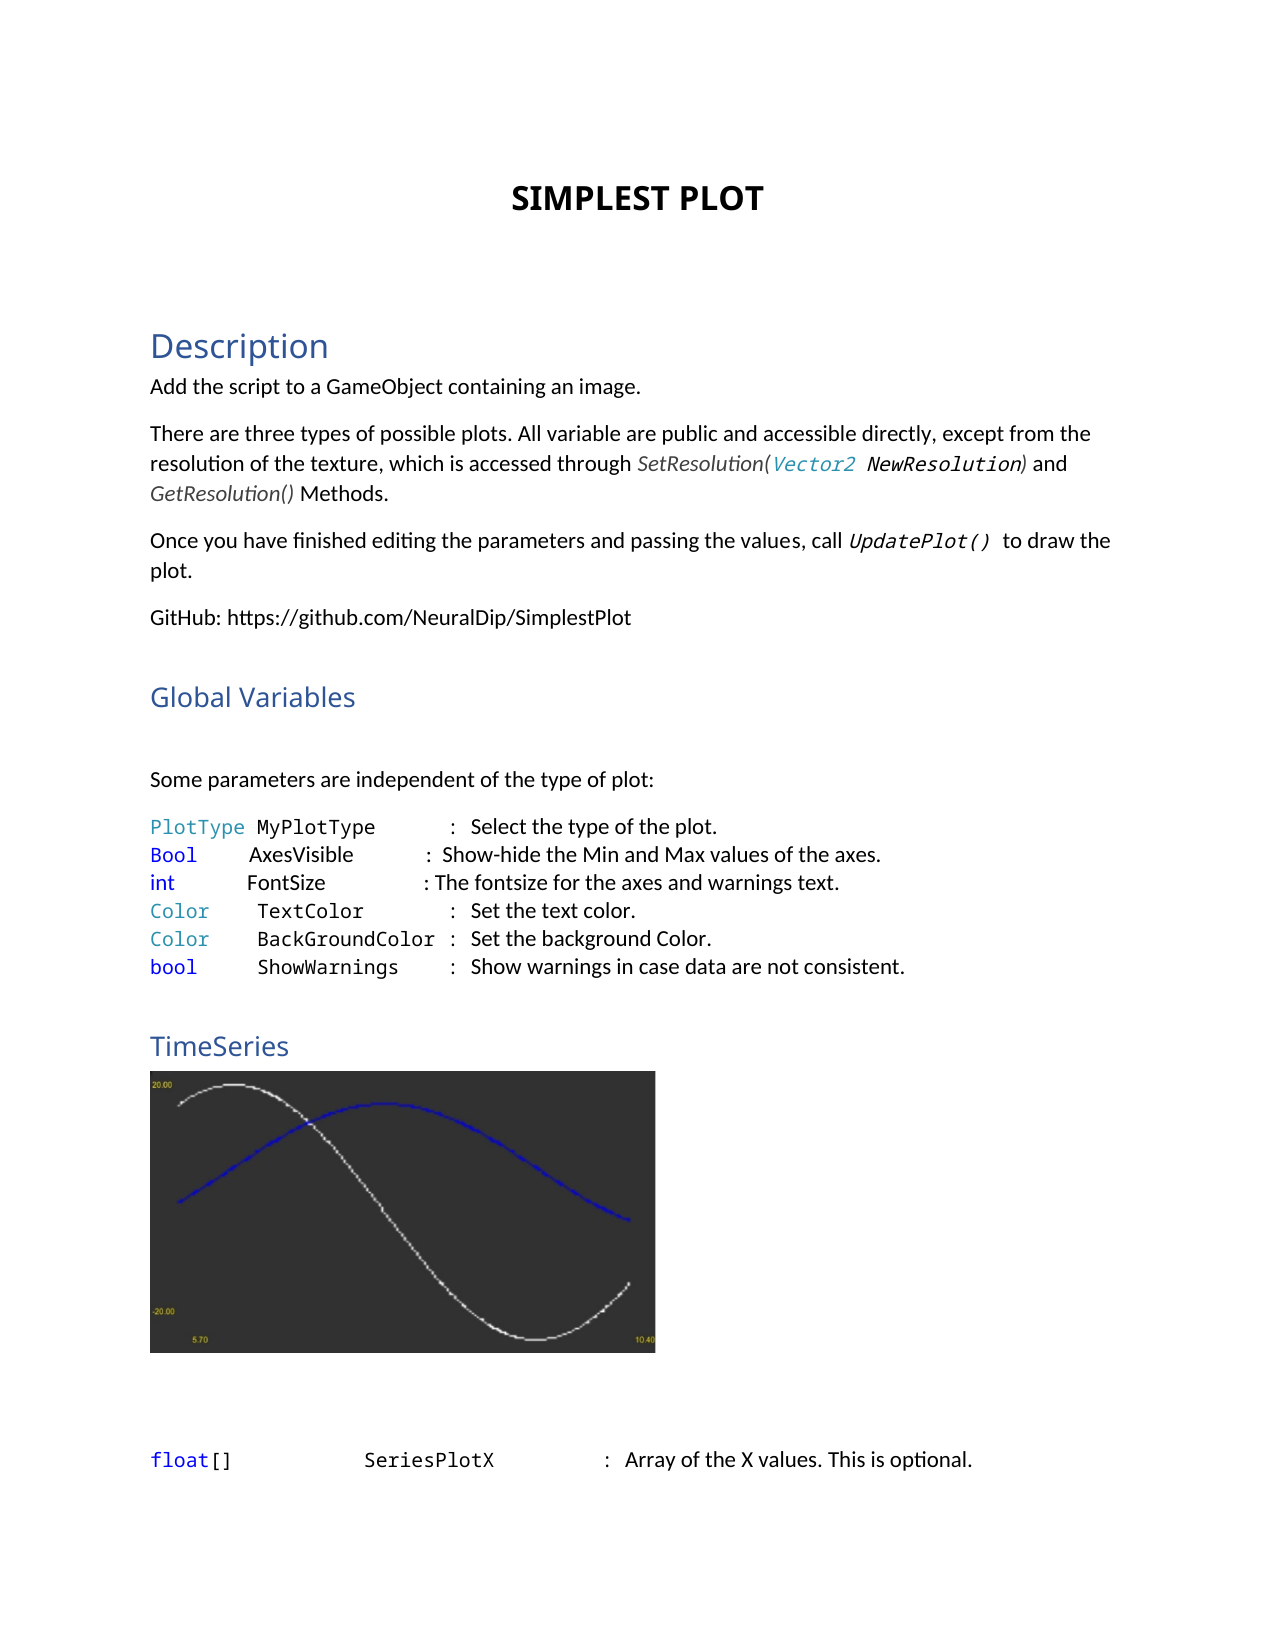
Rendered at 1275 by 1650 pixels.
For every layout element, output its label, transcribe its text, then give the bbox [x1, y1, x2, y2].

text float[] SeriesPlotX : Array of the X values. This is optional. [150, 1445, 1125, 1473]
text PlotType MyPlotType : Select the type of the plot. [150, 812, 1125, 840]
text Once you have finished editing the parameters and passing the values, call UpdatePlot() to draw the plot. [150, 526, 1125, 584]
text Some parameters are independent of the type of plot: [150, 765, 1125, 793]
subtitle SIMPLEST PLOT [150, 175, 1125, 220]
text Add the script to a GameObject containing an image. [150, 372, 1125, 400]
subtitle Global Variables [150, 678, 1125, 715]
text bool ShowWarnings : Show warnings in case data are not consistent. [150, 952, 1125, 980]
text Bool AxesVisible : Show-hide the Min and Max values of the axes. [150, 840, 1125, 868]
subtitle Description [150, 323, 1125, 368]
picture [150, 1071, 656, 1353]
text int FontSize : The fontsize for the axes and warnings text. [150, 868, 1125, 896]
text Color TextColor : Set the text color. [150, 896, 1125, 924]
text GitHub: https://github.com/NeuralDip/SimplestPlot [150, 603, 1125, 631]
text There are three types of possible plots. All variable are public and accessible directly, except from the resolution of the texture, which is accessed through SetResolution(Vector2 NewResolution) and GetResolution() Methods. [150, 419, 1125, 507]
subtitle TimeSeries [150, 1027, 1125, 1064]
text Color BackGroundColor : Set the background Color. [150, 924, 1125, 952]
